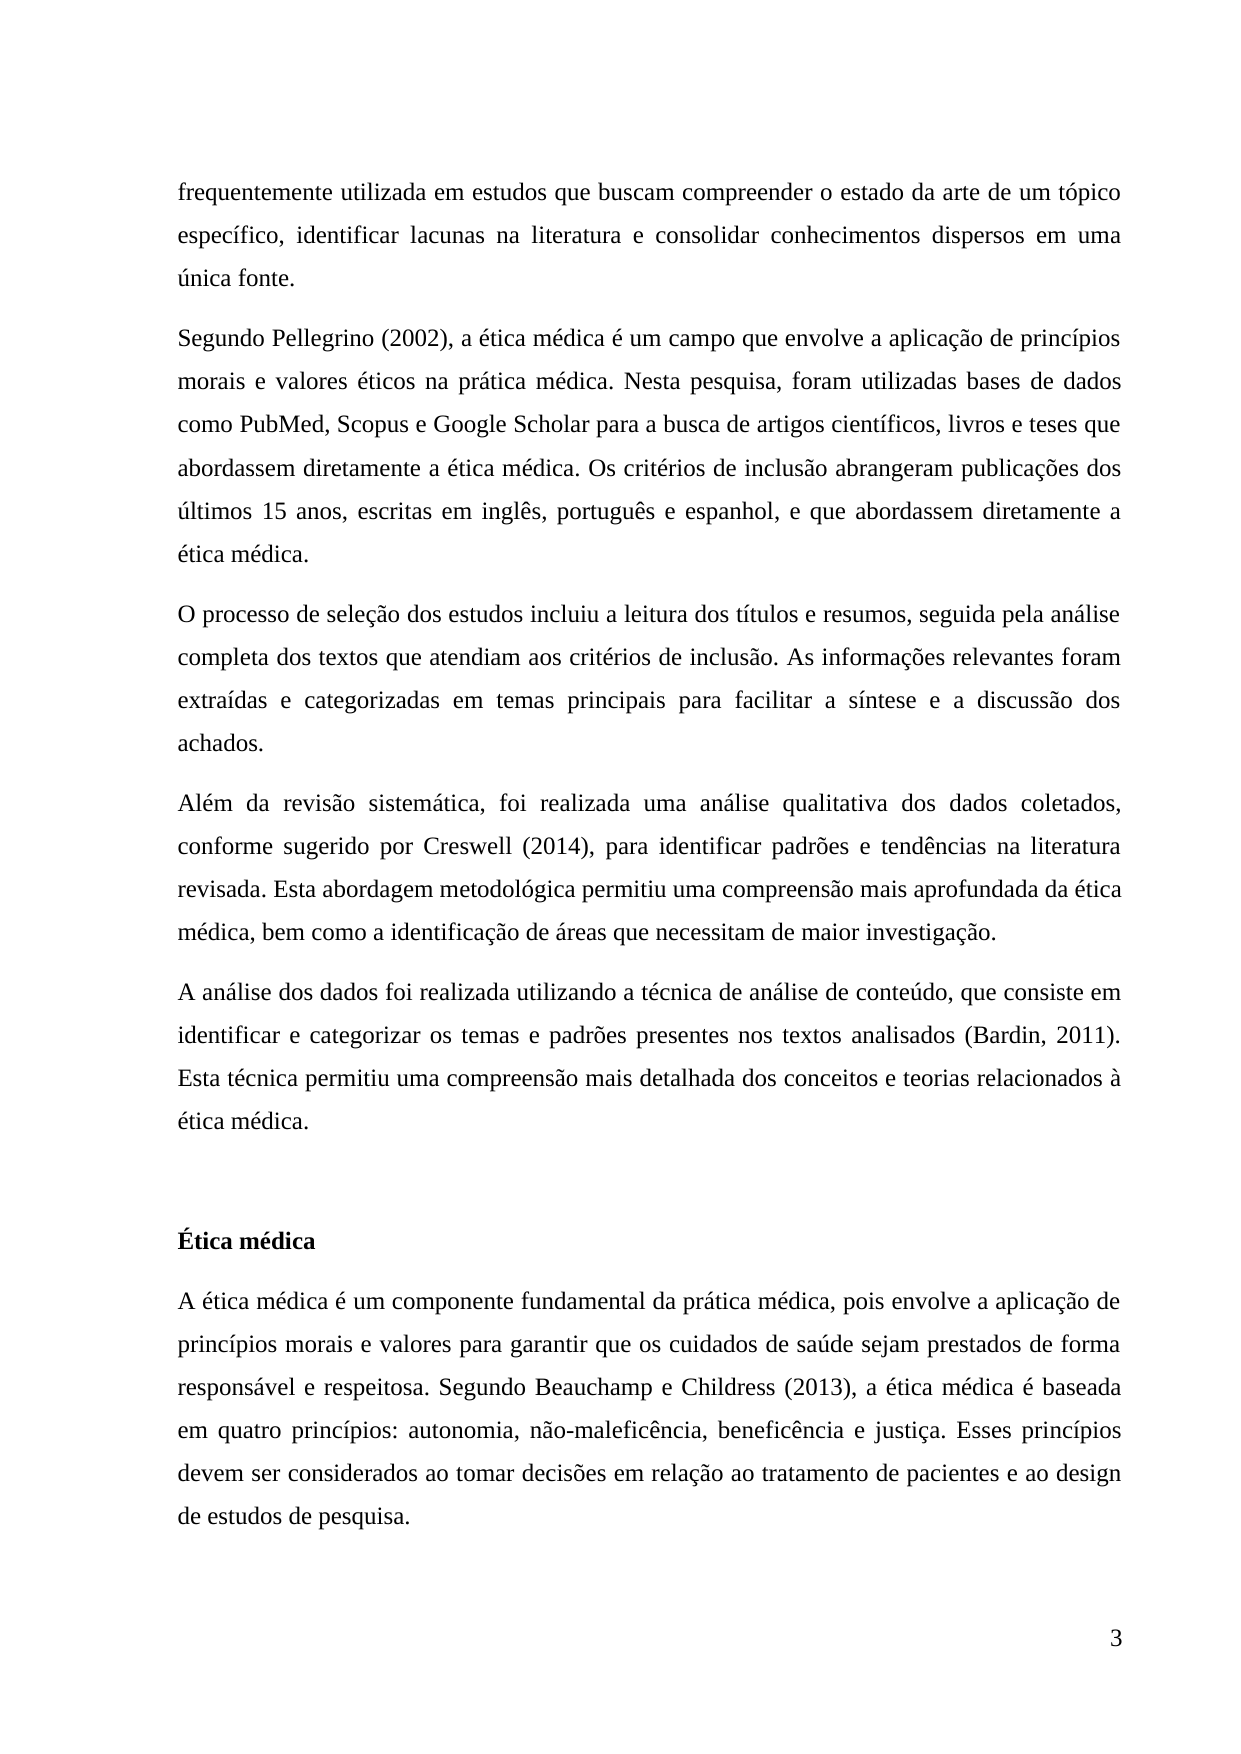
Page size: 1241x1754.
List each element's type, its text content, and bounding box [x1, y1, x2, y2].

text A análise dos dados foi realizada utilizando a técnica de análise de conteúdo, que consiste em identificar e categorizar os temas e padrões presentes nos textos analisados (Bardin, 2011). Esta técnica permitiu uma compreensão mais detalhada dos conceitos e teorias relacionados à ética médica. [177, 977, 1122, 1135]
text A ética médica é um componente fundamental da prática médica, pois envolve a aplicação de princípios morais e valores para garantir que os cuidados de saúde sejam prestados de forma responsável e respeitosa. Segundo Beauchamp e Childress (2013), a ética médica é baseada em quatro princípios: autonomia, não-maleficência, beneficência e justiça. Esses princípios devem ser considerados ao tomar decisões em relação ao tratamento de pacientes e ao design de estudos de pesquisa. [177, 1286, 1122, 1530]
text Além da revisão sistemática, foi realizada uma análise qualitativa dos dados coletados, conforme sugerido por Creswell (2014), para identificar padrões e tendências na literatura revisada. Esta abordagem metodológica permitiu uma compreensão mais aprofundada da ética médica, bem como a identificação de áreas que necessitam de maior investigação. [177, 788, 1122, 946]
text O processo de seleção dos estudos incluiu a leitura dos títulos e resumos, seguida pela análise completa dos textos que atendiam aos critérios de inclusão. As informações relevantes foram extraídas e categorizadas em temas principais para facilitar a síntese e a discussão dos achados. [177, 599, 1122, 757]
text Segundo Pellegrino (2002), a ética médica é um campo que envolve a aplicação de princípios morais e valores éticos na prática médica. Nesta pesquisa, foram utilizadas bases de dados como PubMed, Scopus e Google Scholar para a busca de artigos científicos, livros e teses que abordassem diretamente a ética médica. Os critérios de inclusão abrangeram publicações dos últimos 15 anos, escritas em inglês, português e espanhol, e que abordassem diretamente a ética médica. [177, 323, 1122, 568]
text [177, 177, 1122, 292]
text Ética médica [177, 1226, 1122, 1255]
